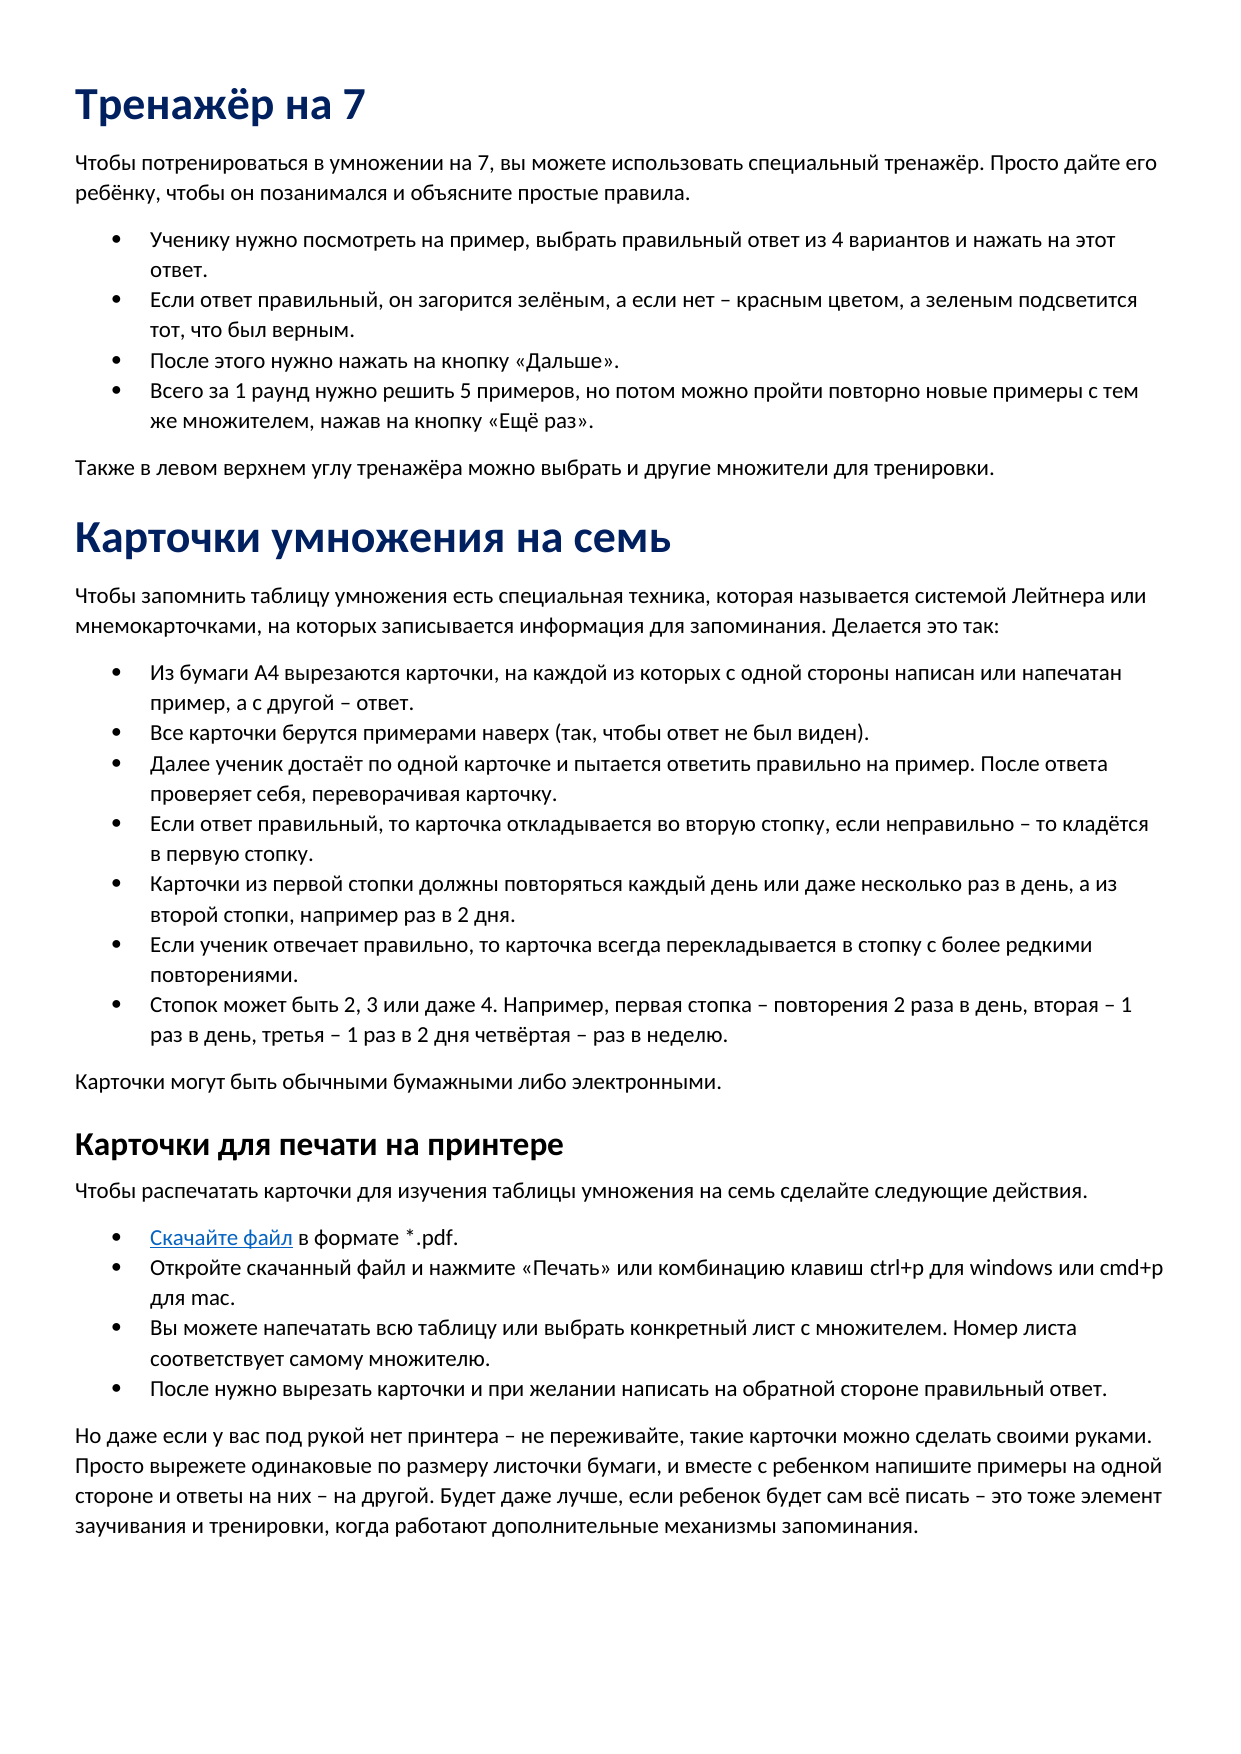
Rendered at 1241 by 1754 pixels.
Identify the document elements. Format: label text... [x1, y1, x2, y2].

list Стопок может быть 2, 3 или даже 4. Например, первая стопка – повторения 2 раза в день, вторая – 1 раз в день, третья – 1 раз в 2 дня четвёртая – раз в неделю. [112, 990, 1165, 1049]
text Чтобы распечатать карточки для изучения таблицы умножения на семь сделайте следующие действия. [75, 1176, 1165, 1204]
subtitle Карточки умножения на семь [75, 508, 1165, 564]
list Всего за 1 раунд нужно решить 5 примеров, но потом можно пройти повторно новые примеры с тем же множителем, нажав на кнопку «Ещё раз». [112, 376, 1165, 434]
list Карточки из первой стопки должны повторяться каждый день или даже несколько раз в день, а из второй стопки, например раз в 2 дня. [112, 869, 1165, 928]
list Все карточки берутся примерами наверх (так, чтобы ответ не был виден). [112, 718, 1165, 747]
list Скачайте файл в формате *.pdf. [112, 1223, 1165, 1251]
list Вы можете напечатать всю таблицу или выбрать конкретный лист с множителем. Номер листа соответствует самому множителю. [112, 1313, 1165, 1372]
text Карточки могут быть обычными бумажными либо электронными. [75, 1067, 1165, 1096]
list Из бумаги A4 вырезаются карточки, на каждой из которых с одной стороны написан или напечатан пример, а с другой – ответ. [112, 658, 1165, 716]
list Если ответ правильный, то карточка откладывается во вторую стопку, если неправильно – то кладётся в первую стопку. [112, 809, 1165, 867]
text Чтобы потренироваться в умножении на 7, вы можете использовать специальный тренажёр. Просто дайте его ребёнку, чтобы он позанимался и объясните простые правила. [75, 148, 1165, 206]
list После нужно вырезать карточки и при желании написать на обратной стороне правильный ответ. [112, 1374, 1165, 1402]
subtitle Карточки для печати на принтере [75, 1123, 1165, 1163]
list Если ученик отвечает правильно, то карточка всегда перекладывается в стопку с более редкими повторениями. [112, 930, 1165, 988]
subtitle Тренажёр на 7 [75, 75, 1165, 131]
list Откройте скачанный файл и нажмите «Печать» или комбинацию клавиш ctrl+p для windows или cmd+p для mac. [112, 1253, 1165, 1311]
list Ученику нужно посмотреть на пример, выбрать правильный ответ из 4 вариантов и нажать на этот ответ. [112, 225, 1165, 283]
text Но даже если у вас под рукой нет принтера – не переживайте, такие карточки можно сделать своими руками. Просто вырежете одинаковые по размеру листочки бумаги, и вместе с ребенком напишите примеры на одной стороне и ответы на них – на другой. Будет даже лучше, если ребенок будет сам всё писать – это тоже элемент заучивания и тренировки, когда работают дополнительные механизмы запоминания. [75, 1421, 1165, 1539]
text Чтобы запомнить таблицу умножения есть специальная техника, которая называется системой Лейтнера или мнемокарточками, на которых записывается информация для запоминания. Делается это так: [75, 581, 1165, 639]
text Также в левом верхнем углу тренажёра можно выбрать и другие множители для тренировки. [75, 453, 1165, 481]
list Если ответ правильный, он загорится зелёным, а если нет – красным цветом, а зеленым подсветится тот, что был верным. [112, 285, 1165, 343]
list Далее ученик достаёт по одной карточке и пытается ответить правильно на пример. После ответа проверяет себя, переворачивая карточку. [112, 749, 1165, 807]
list После этого нужно нажать на кнопку «Дальше». [112, 346, 1165, 374]
